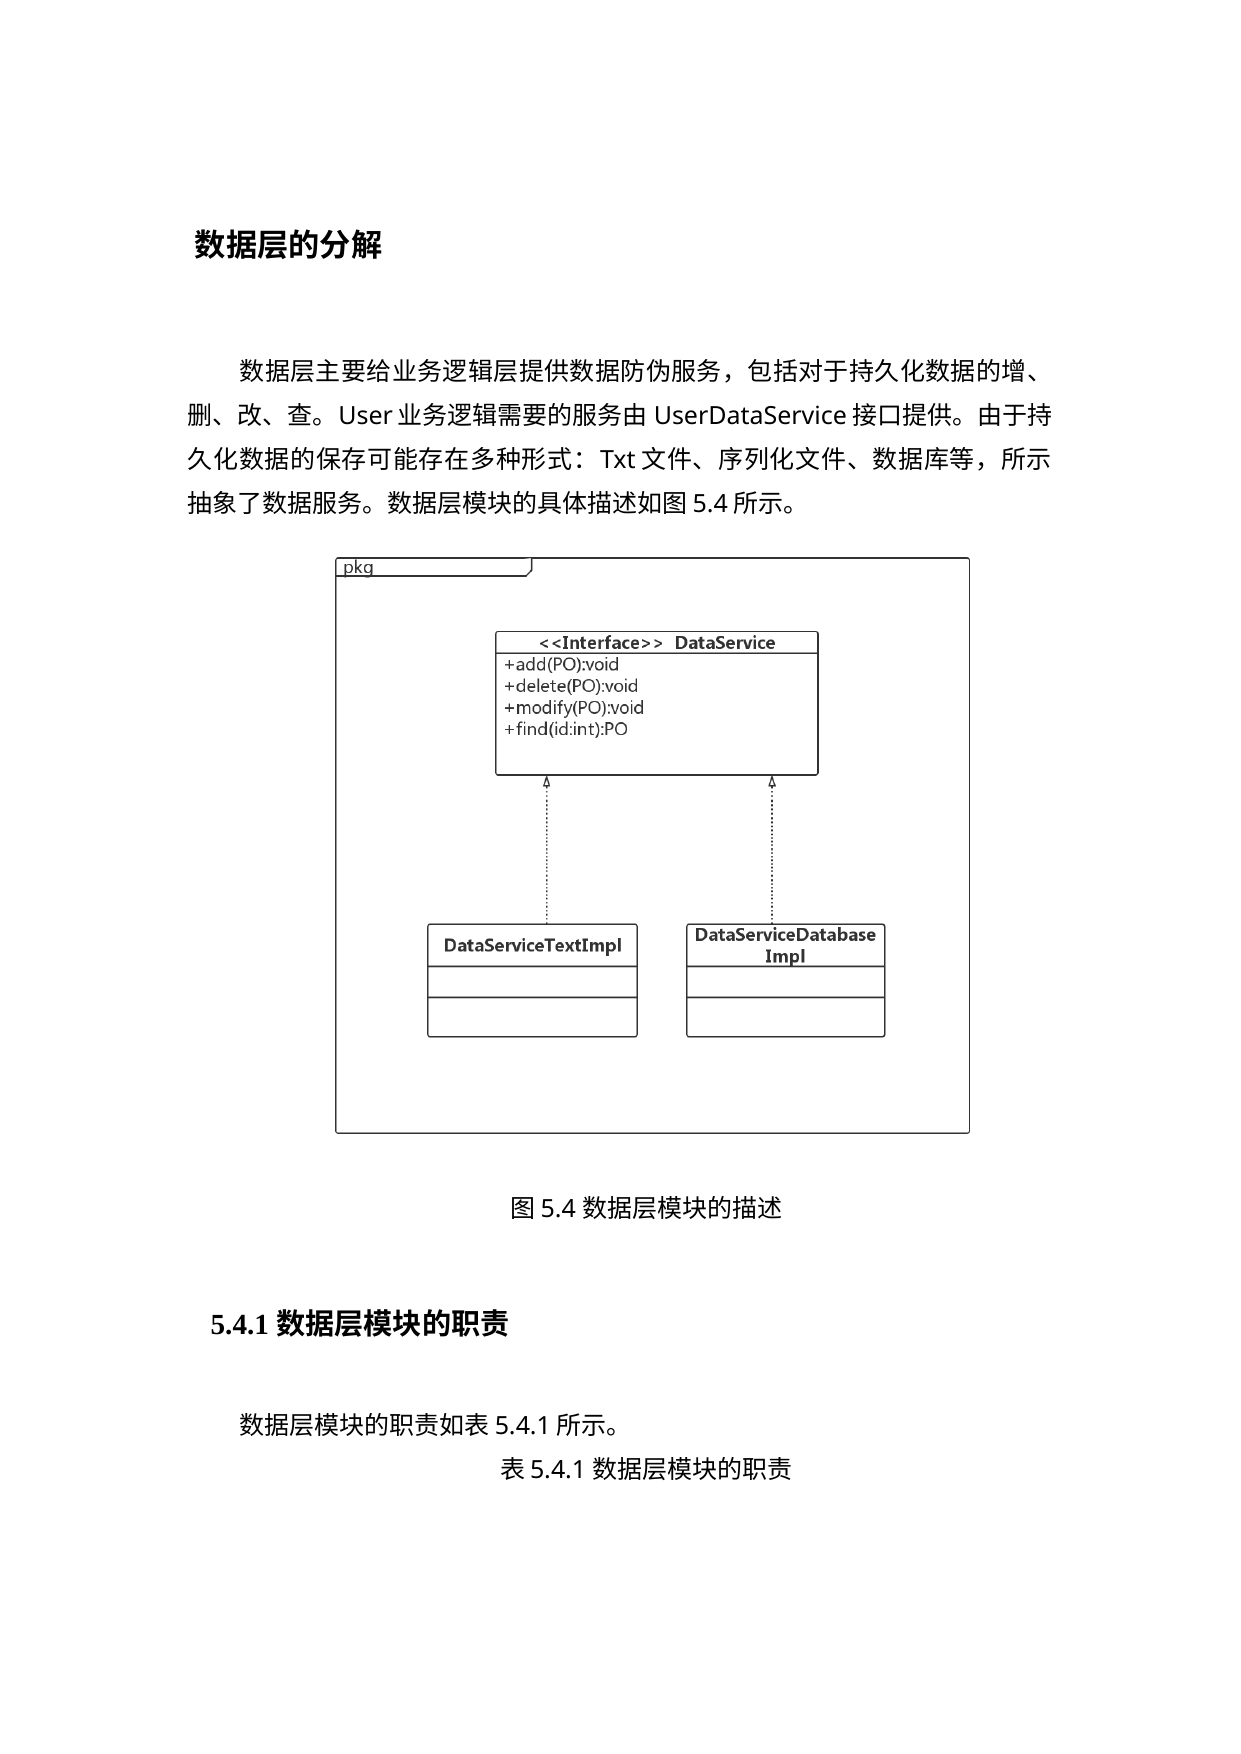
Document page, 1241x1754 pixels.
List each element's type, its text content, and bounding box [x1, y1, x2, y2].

text 数据层模块的职责如表5.4.1所示。 [187, 1402, 1053, 1446]
text 图5.4 数据层模块的描述 [187, 1184, 1053, 1228]
text 数据层主要给业务逻辑层提供数据防伪服务，包括对于持久化数据的增、删、改、查。User业务逻辑需要的服务由UserDataService接口提供。由于持久化数据的保存可能存在多种形式：Txt文件、序列化文件、数据库等，所示抽象了数据服务。数据层模块的具体描述如图5.4所示。 [187, 347, 1053, 523]
picture [301, 523, 992, 1156]
text 表5.4.1 数据层模块的职责 [187, 1446, 1053, 1490]
subtitle 、用记录yong ji lu﷽﷽﷽﷽﷽﷽﷽﷽﷽﷽﷽﷽﷽﷽﷽﷽﷽﷽﷽﷽5.4 数据层的分解 [187, 199, 1053, 287]
subtitle 5.4.1 数据层模块的职责 [187, 1299, 1053, 1344]
